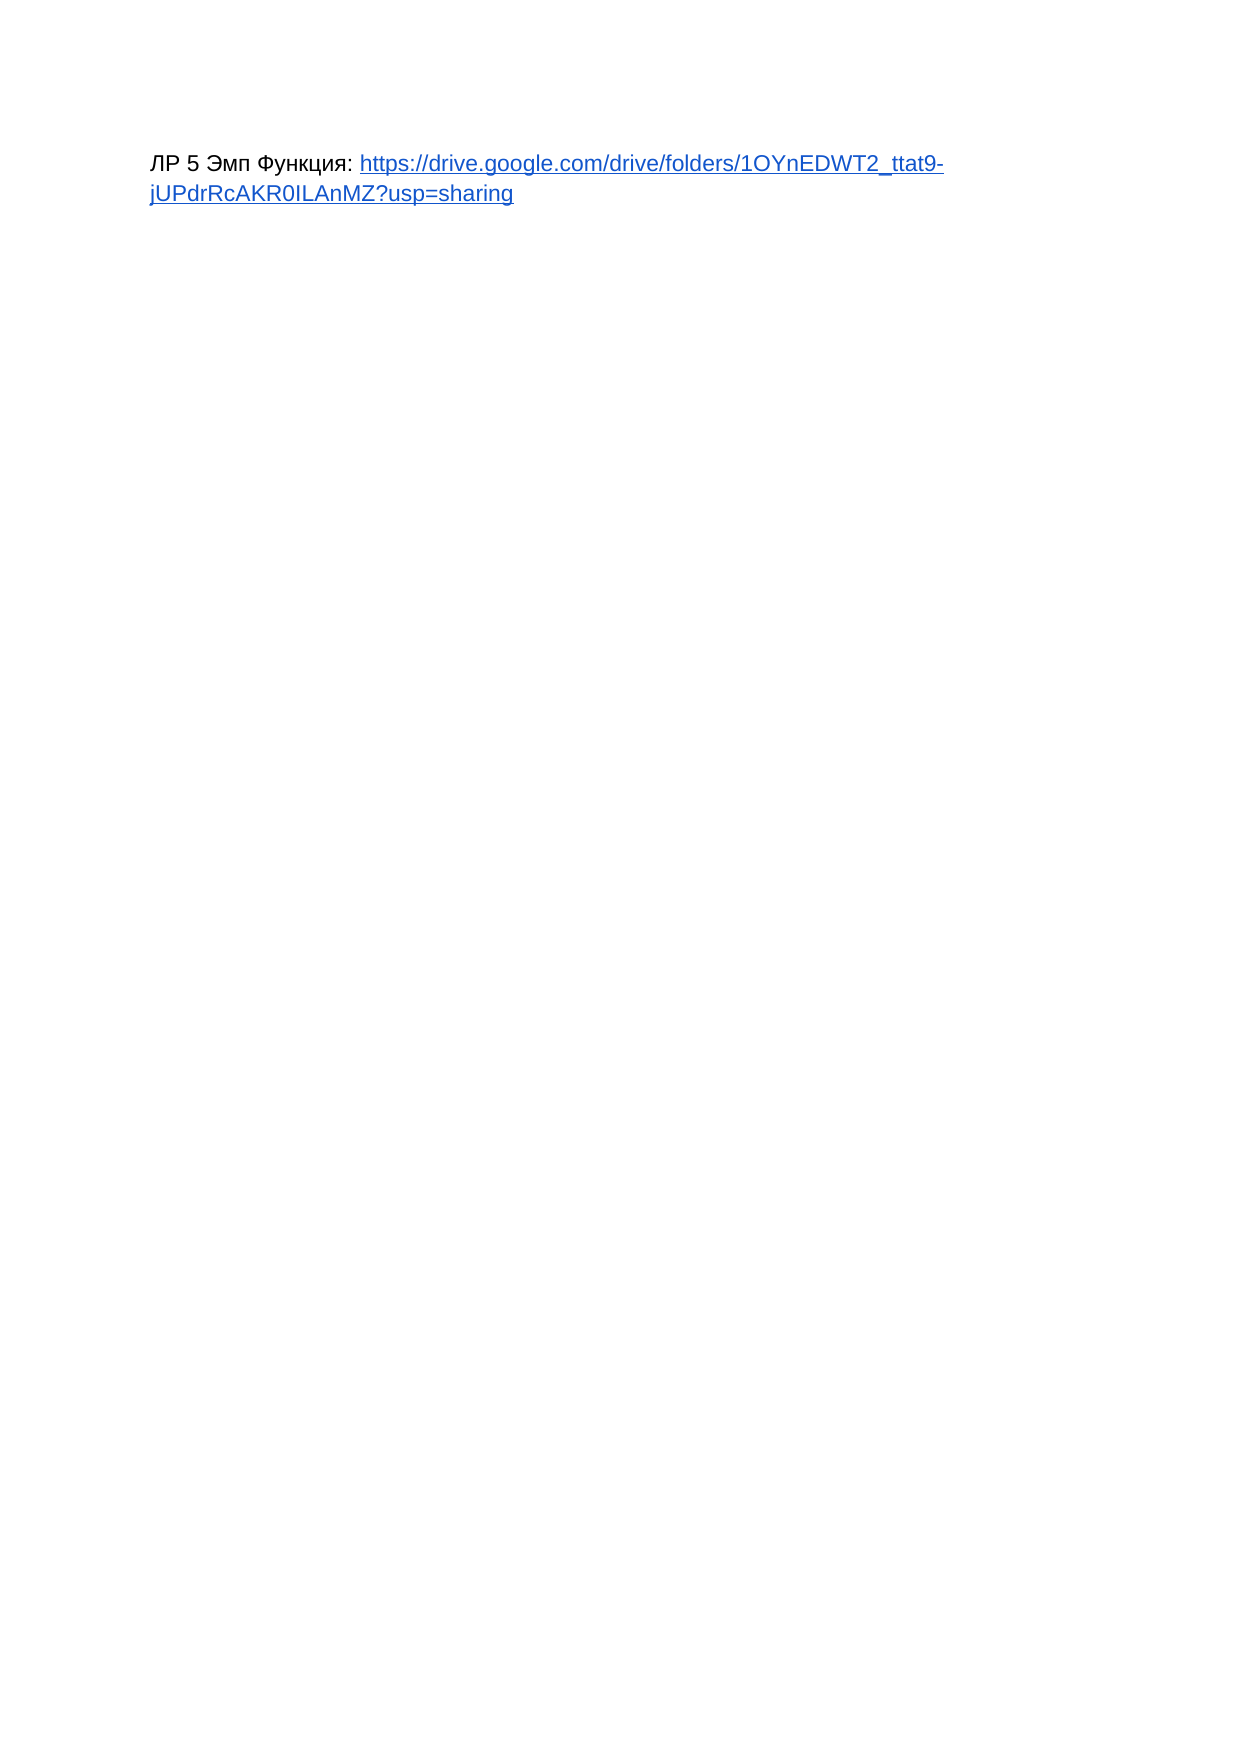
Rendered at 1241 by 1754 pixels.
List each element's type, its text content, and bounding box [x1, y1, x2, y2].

text ЛР 5 Эмп Функция: https://drive.google.com/drive/folders/1OYnEDWT2_ttat9-jUPdrRcAKR0ILAnMZ?usp=sharing [150, 150, 1090, 207]
